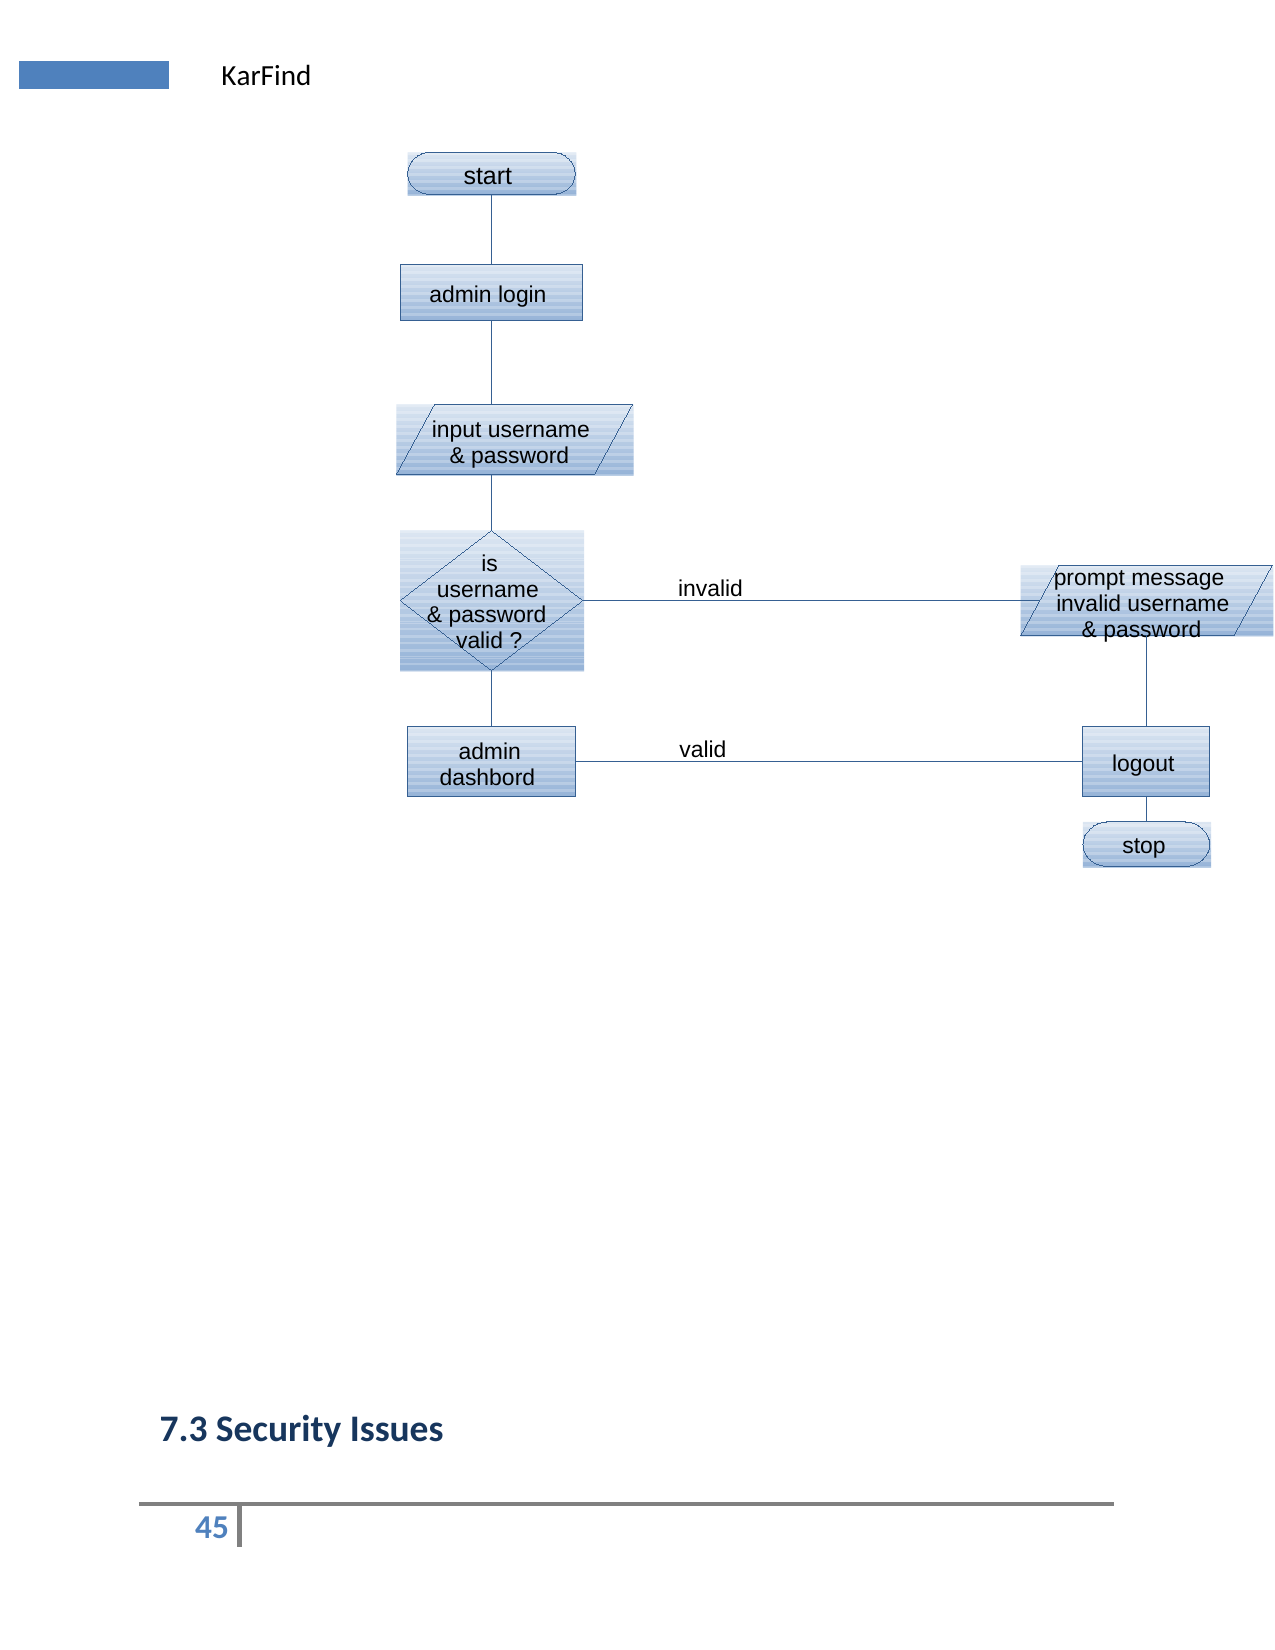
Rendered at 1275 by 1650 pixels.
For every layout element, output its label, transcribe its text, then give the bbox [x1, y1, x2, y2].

list Security Issues [159, 1405, 1125, 1451]
